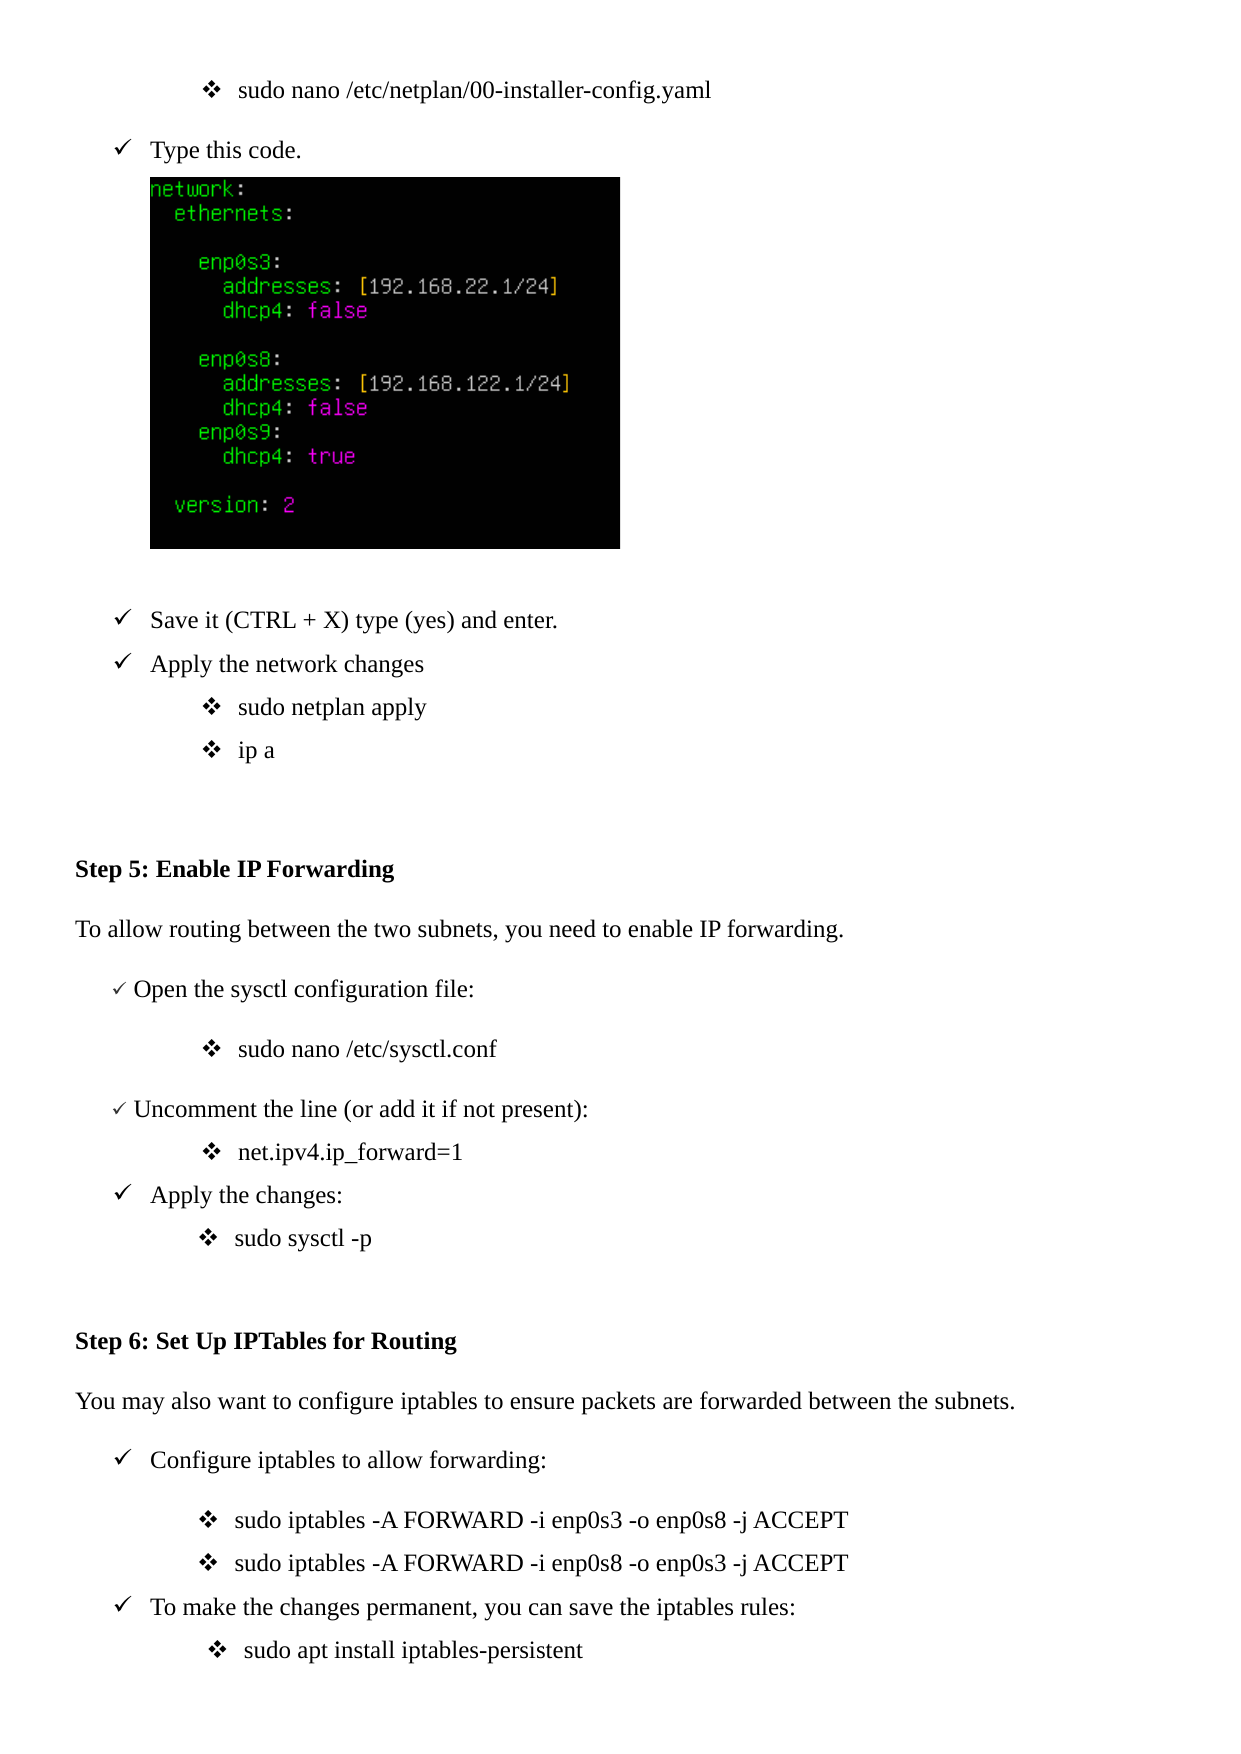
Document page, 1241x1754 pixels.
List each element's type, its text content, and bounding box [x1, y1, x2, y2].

list ip a [200, 735, 1102, 764]
list sudo iptables -A FORWARD -i enp0s3 -o enp0s8 -j ACCEPT [197, 1505, 1102, 1534]
text Step 5: Enable IP Forwarding [75, 854, 1102, 883]
list sudo iptables -A FORWARD -i enp0s8 -o enp0s3 -j ACCEPT [197, 1548, 1102, 1577]
list sudo nano /etc/netplan/00-installer-config.yaml [200, 75, 1102, 104]
list sudo netplan apply [200, 692, 1102, 721]
list sudo sysctl -p [197, 1223, 1102, 1252]
picture [150, 177, 621, 549]
text You may also want to configure iptables to ensure packets are forwarded between the subnets. [75, 1386, 1102, 1414]
text To allow routing between the two subnets, you need to enable IP forwarding. [75, 914, 1102, 943]
list Open the sysctl configuration file: [111, 974, 1102, 1003]
list sudo apt install iptables-persistent [206, 1635, 1102, 1663]
list Apply the network changes [112, 649, 1102, 677]
list Configure iptables to allow forwarding: [112, 1446, 1102, 1474]
text Step 6: Set Up IPTables for Routing [75, 1326, 1102, 1355]
list Uncomment the line (or add it if not present): [111, 1094, 1102, 1122]
list To make the changes permanent, you can save the iptables rules: [112, 1592, 1102, 1620]
list Apply the changes: [112, 1180, 1102, 1209]
list net.ipv4.ip_forward=1 [200, 1137, 1102, 1166]
list Type this code. [112, 135, 1102, 163]
list sudo nano /etc/sysctl.conf [200, 1034, 1102, 1063]
list Save it (CTRL + X) type (yes) and enter. [112, 606, 1102, 634]
